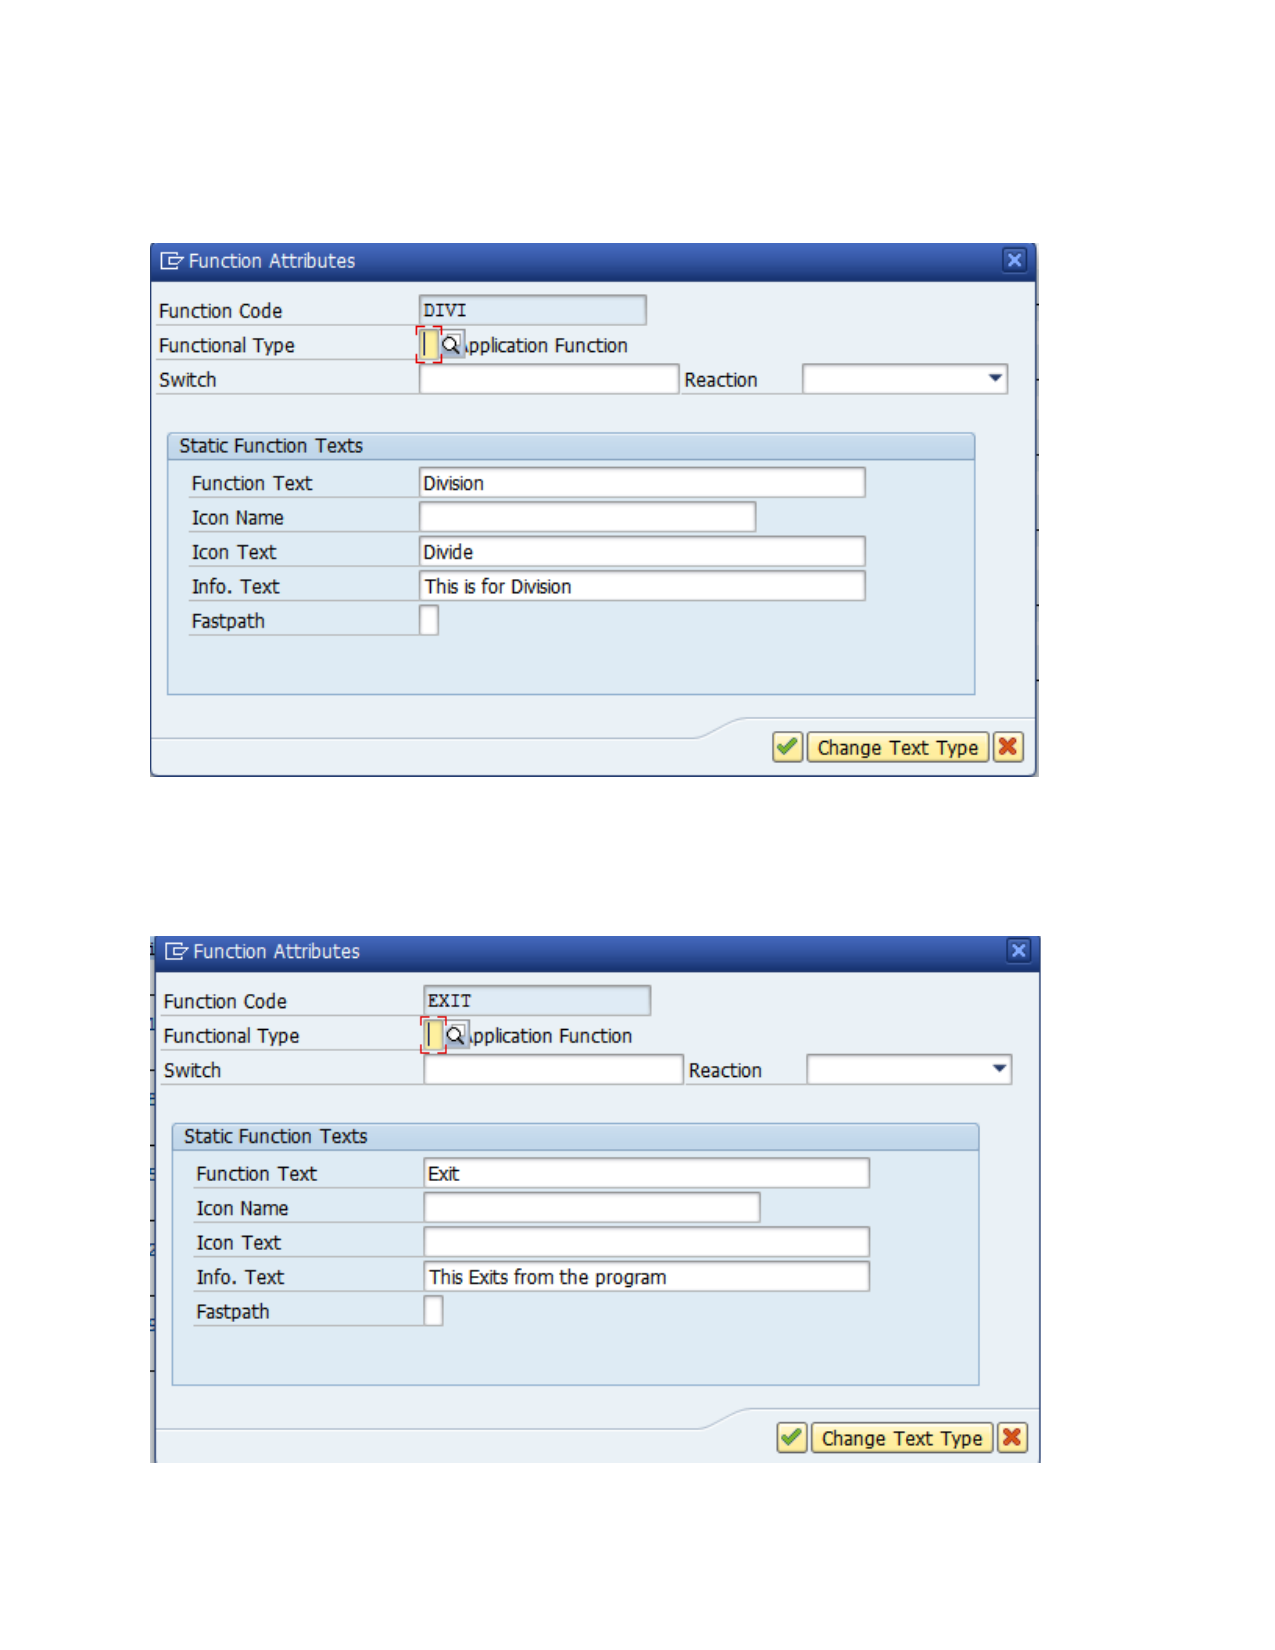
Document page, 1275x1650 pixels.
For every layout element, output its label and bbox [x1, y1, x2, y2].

picture [150, 243, 1039, 777]
picture [150, 936, 1041, 1463]
